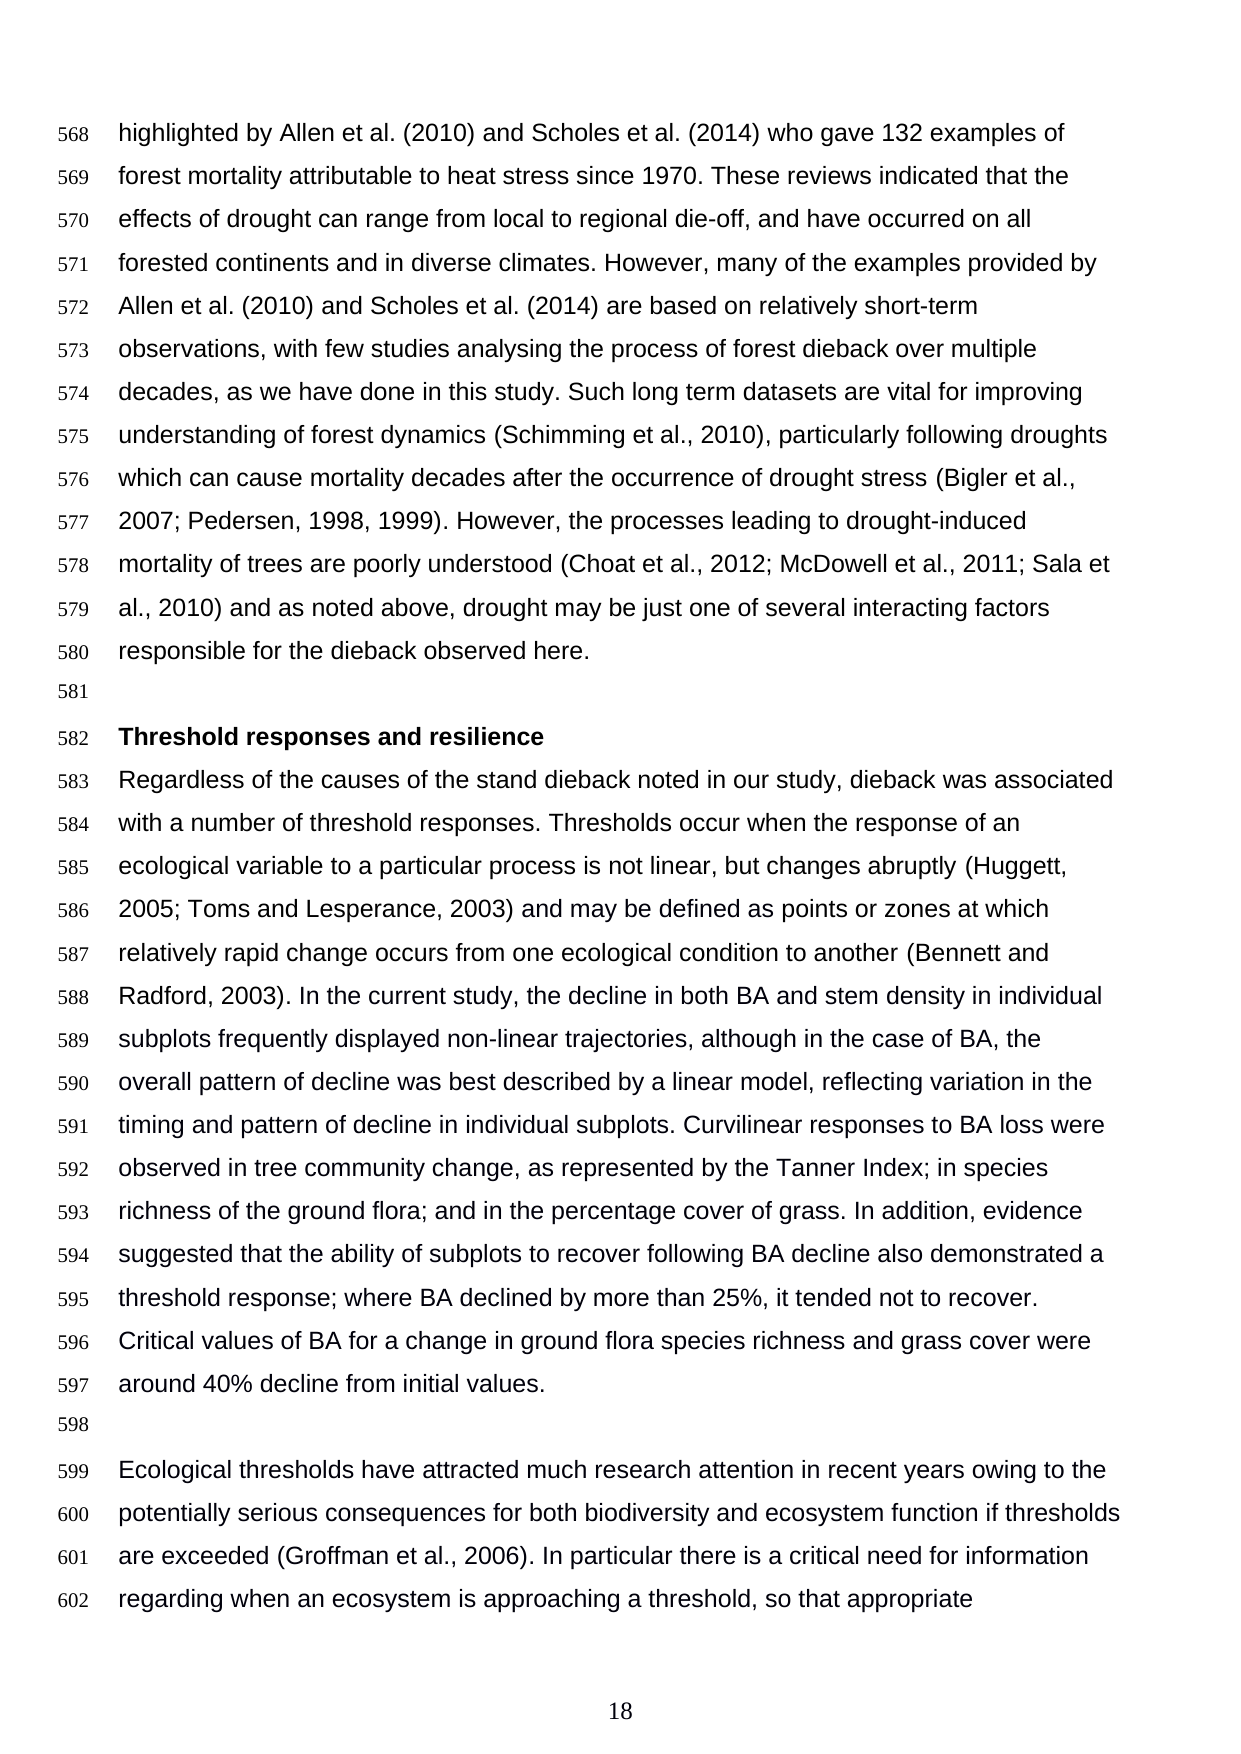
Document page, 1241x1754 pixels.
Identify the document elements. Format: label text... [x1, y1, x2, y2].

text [118, 1455, 1122, 1613]
text Regardless of the causes of the stand dieback noted in our study, dieback was associated with a number of threshold responses. Thresholds occur when the response of an ecological variable to a particular process is not linear, but changes abruptly (Huggett, 2005; Toms and Lesperance, 2003) and may be defined as points or zones at which relatively rapid change occurs from one ecological condition to another (Bennett and Radford, 2003). In the current study, the decline in both BA and stem density in individual subplots frequently displayed non-linear trajectories, although in the case of BA, the overall pattern of decline was best described by a linear model, reflecting variation in the timing and pattern of decline in individual subplots. Curvilinear responses to BA loss were observed in tree community change, as represented by the Tanner Index; in species richness of the ground flora; and in the percentage cover of grass. In addition, evidence suggested that the ability of subplots to recover following BA decline also demonstrated a threshold response; where BA declined by more than 25%, it tended not to recover. Critical values of BA for a change in ground flora species richness and grass cover were around 40% decline from initial values. [118, 765, 1122, 1397]
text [118, 118, 1122, 664]
text Threshold responses and resilience [118, 722, 1122, 751]
